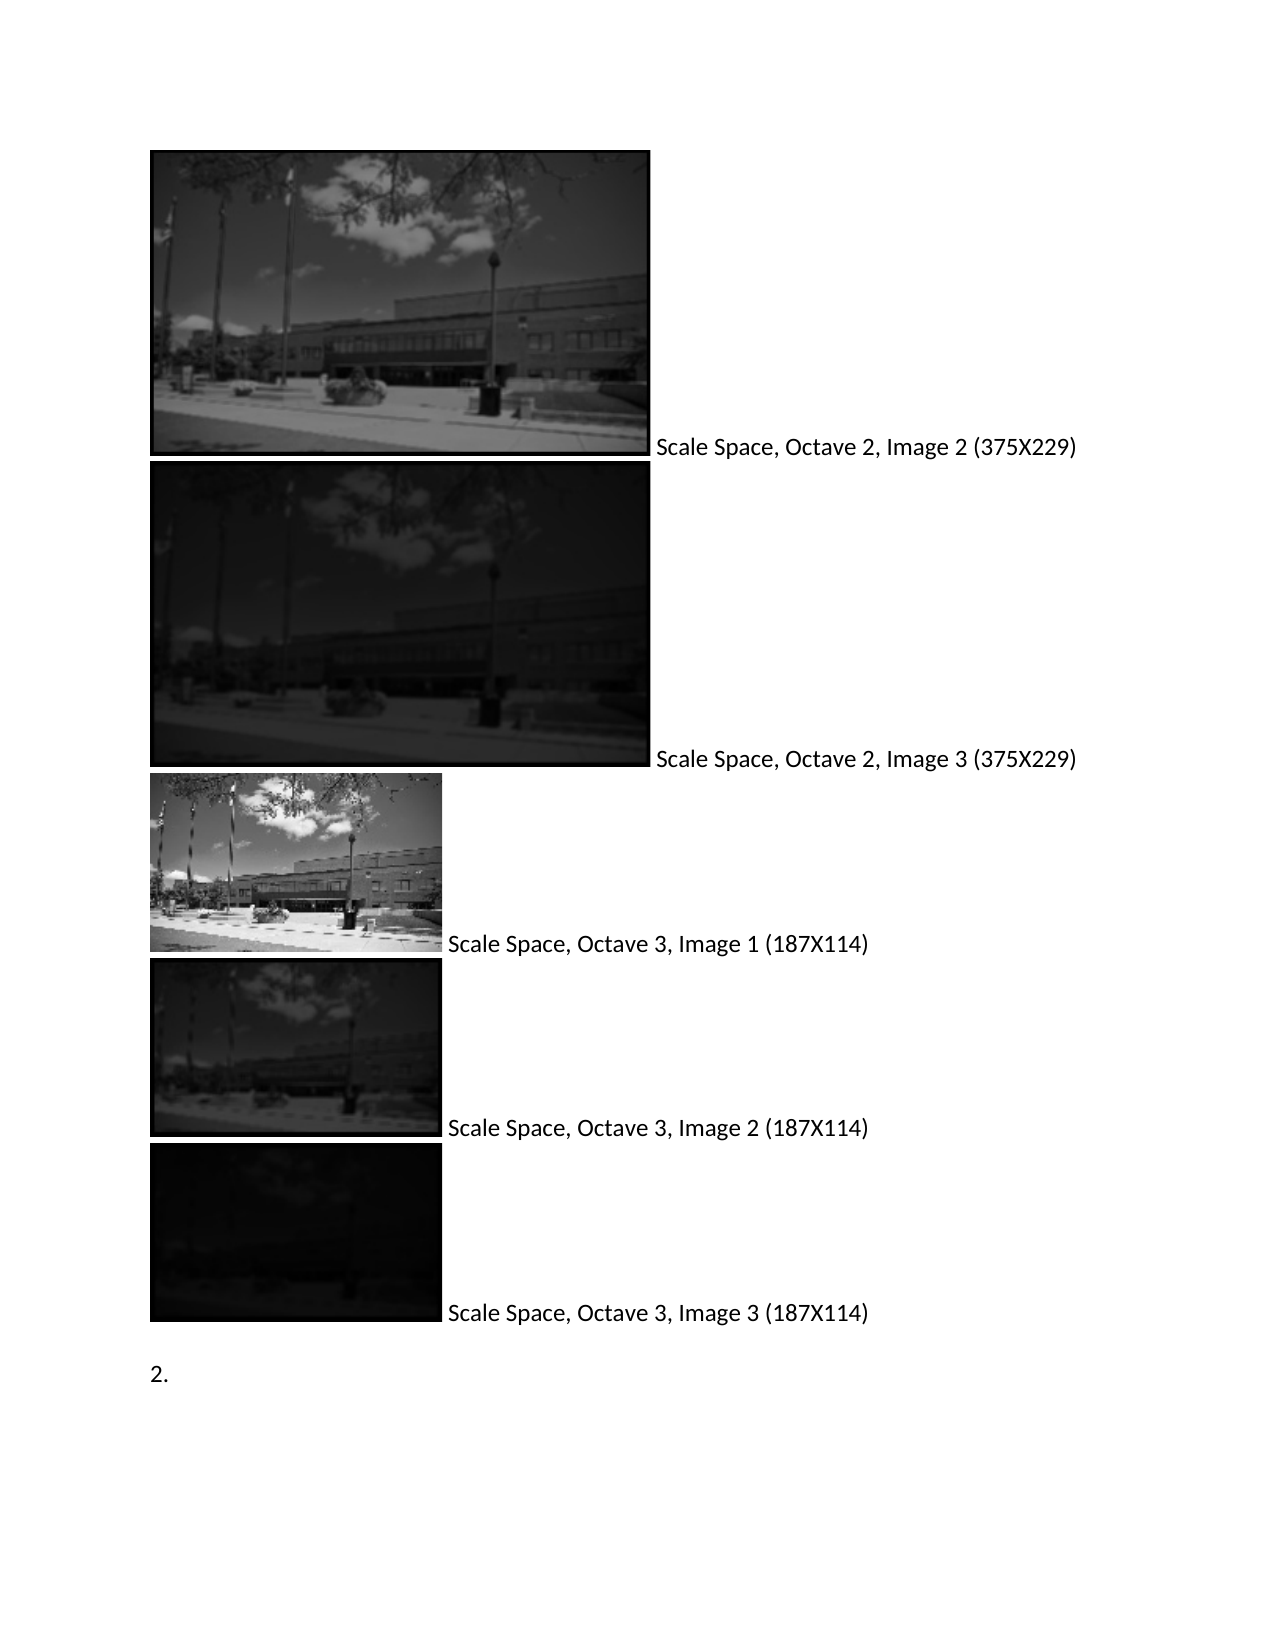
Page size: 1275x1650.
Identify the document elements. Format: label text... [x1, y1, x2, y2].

picture [150, 1143, 443, 1322]
picture [150, 958, 443, 1137]
picture [150, 773, 443, 952]
picture [150, 150, 651, 456]
text 2. [150, 1358, 1125, 1389]
picture [150, 461, 651, 767]
